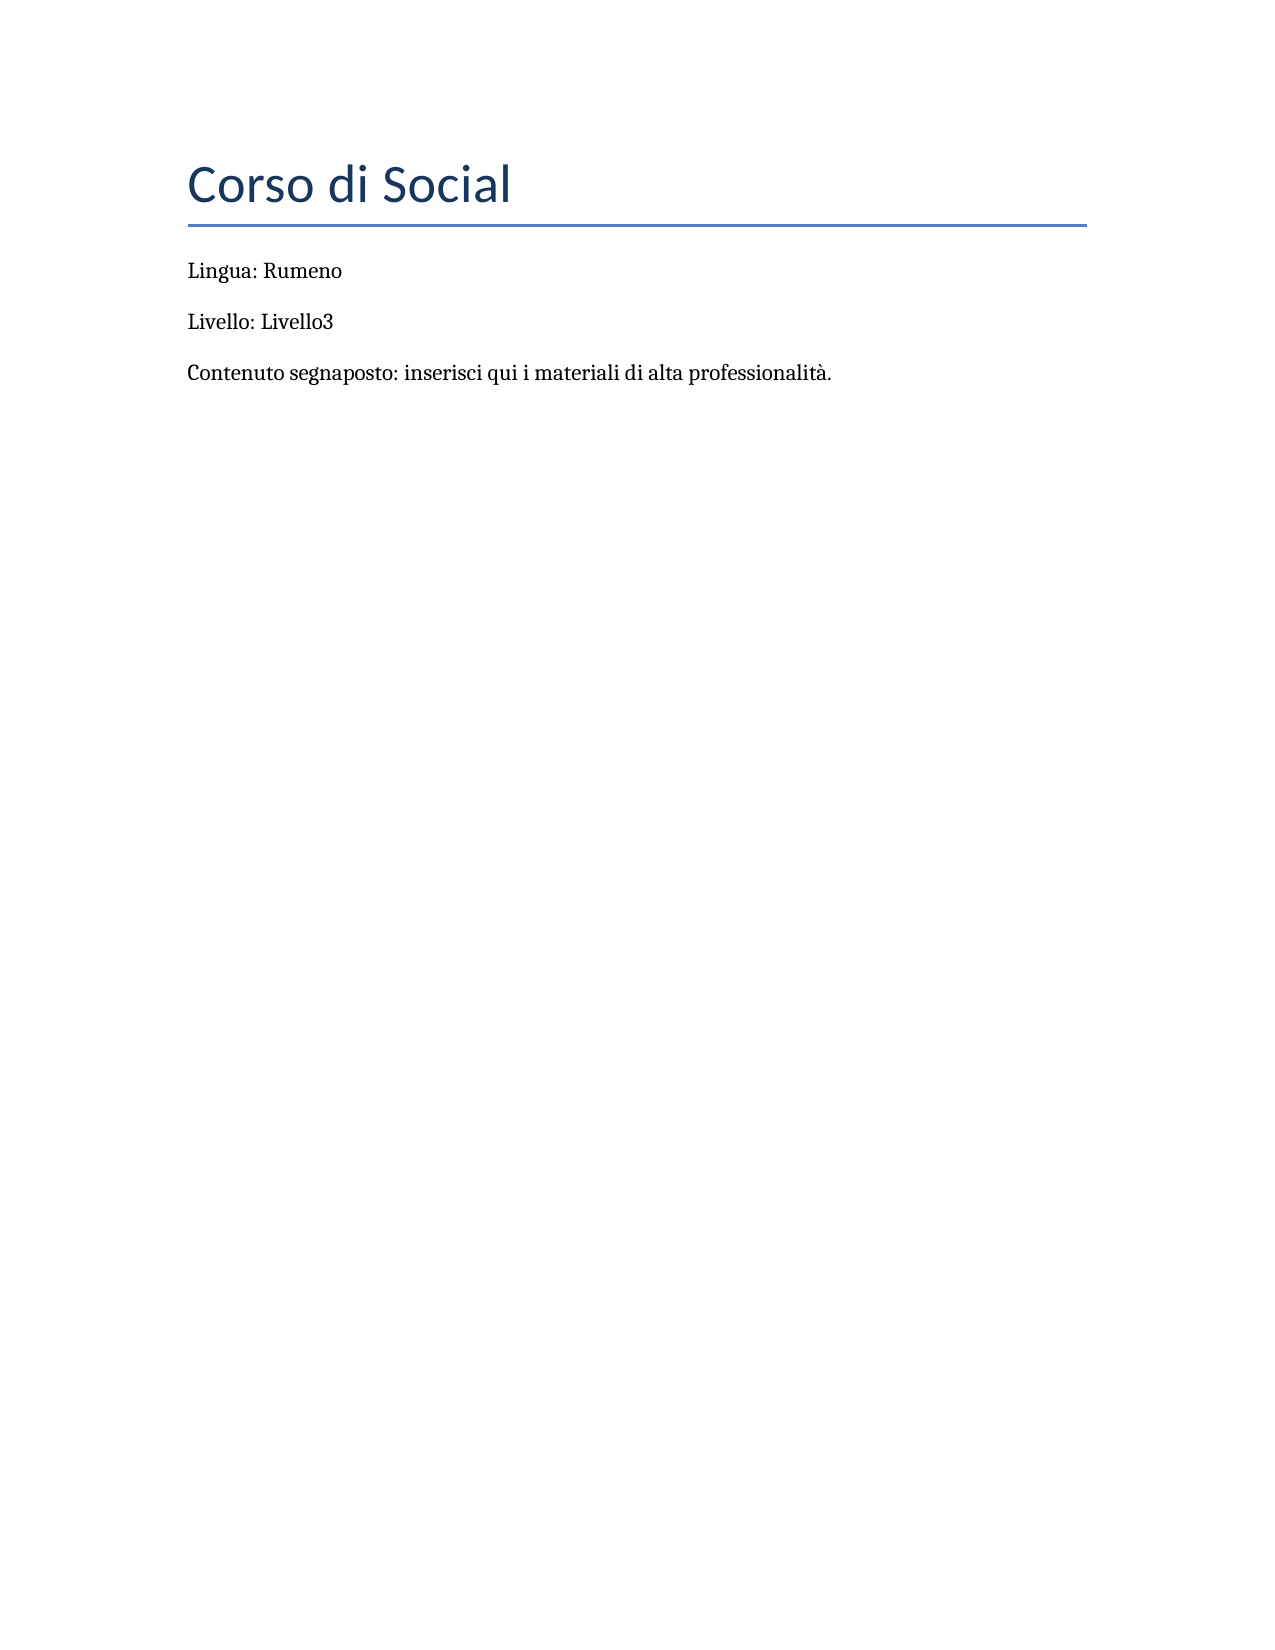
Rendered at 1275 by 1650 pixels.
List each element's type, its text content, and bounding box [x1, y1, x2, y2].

title Corso di Social [187, 150, 1087, 227]
text Livello: Livello3 [187, 309, 1087, 335]
text Lingua: Rumeno [187, 258, 1087, 284]
text Contenuto segnaposto: inserisci qui i materiali di alta professionalità. [187, 360, 1087, 386]
